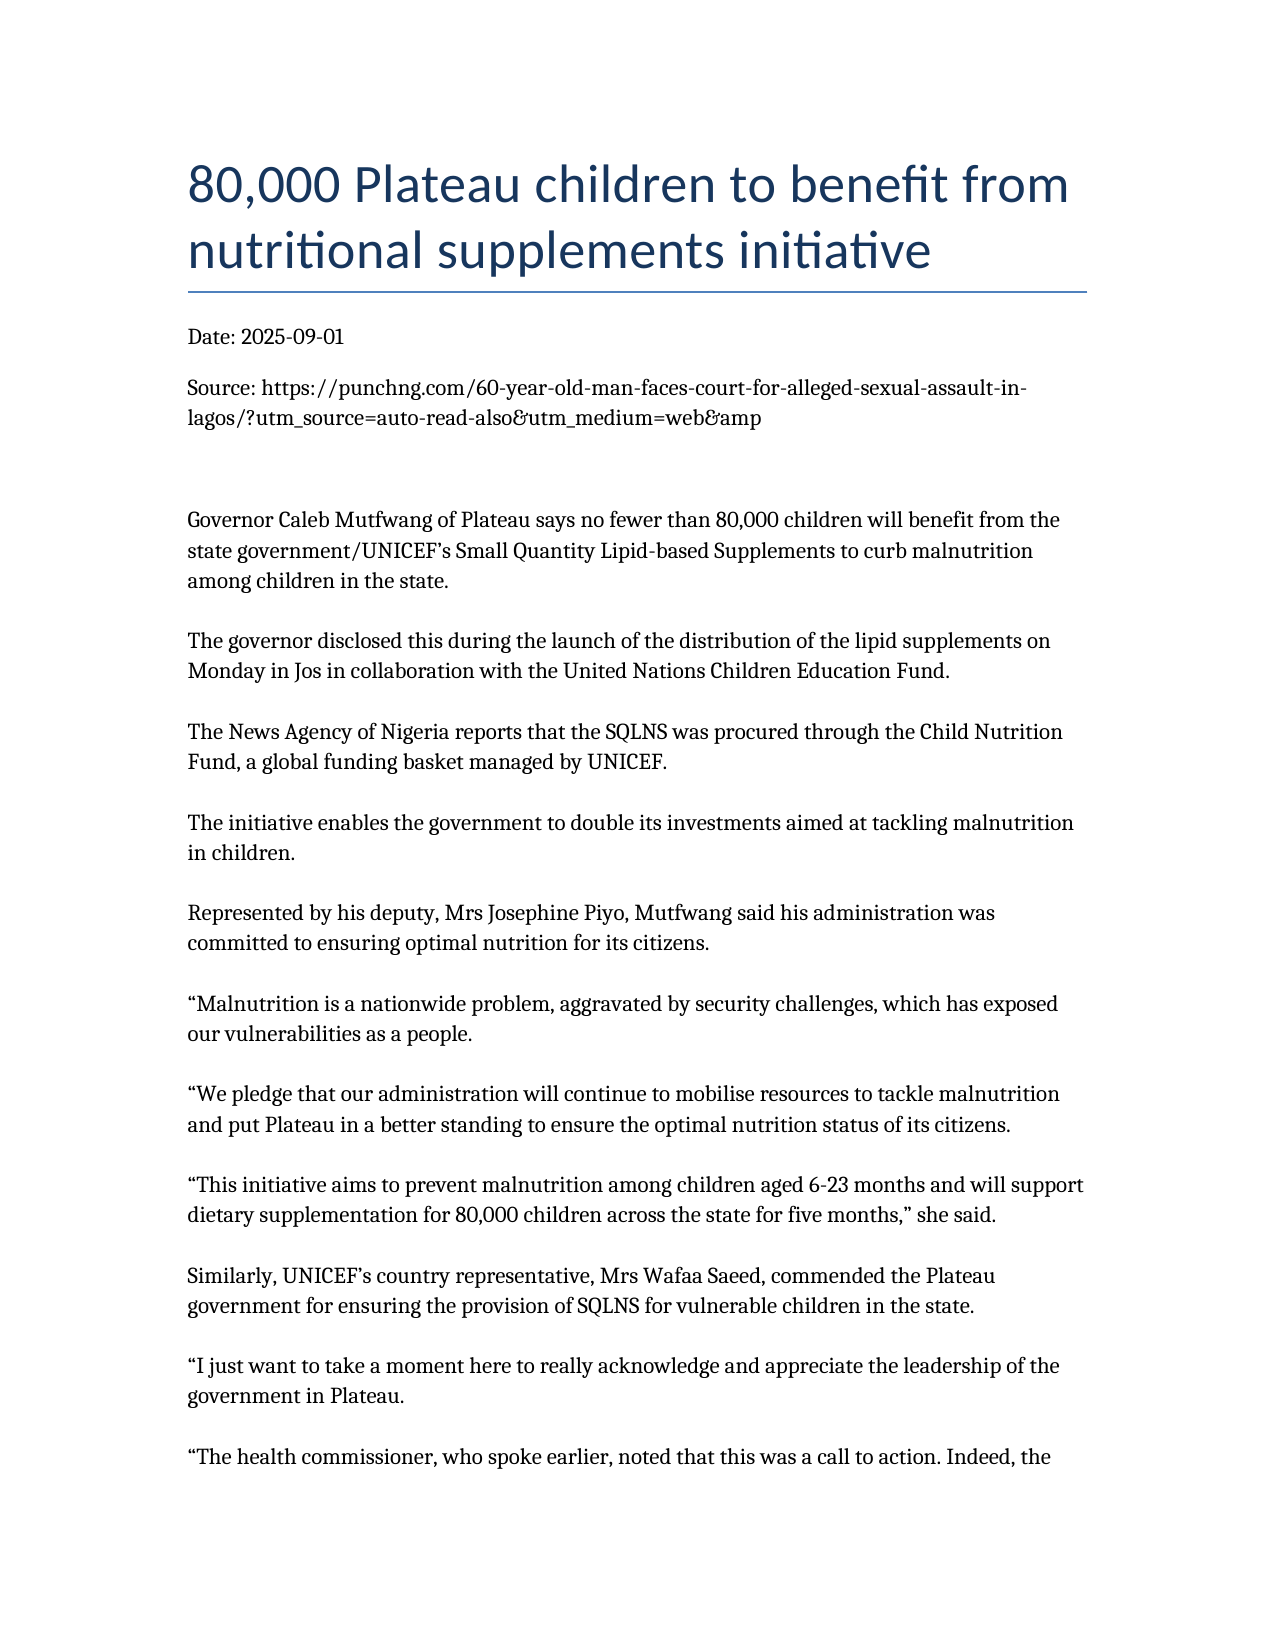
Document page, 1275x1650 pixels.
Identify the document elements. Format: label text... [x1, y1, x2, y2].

text Date: 2025-09-01 [187, 324, 1087, 350]
title 80,000 Plateau children to benefit from nutritional supplements initiative [187, 150, 1087, 293]
text Source: https://punchng.com/60-year-old-man-faces-court-for-alleged-sexual-assault-in-lagos/?utm_source=auto-read-also&utm_medium=web&amp [187, 375, 1087, 432]
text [187, 507, 1087, 1470]
